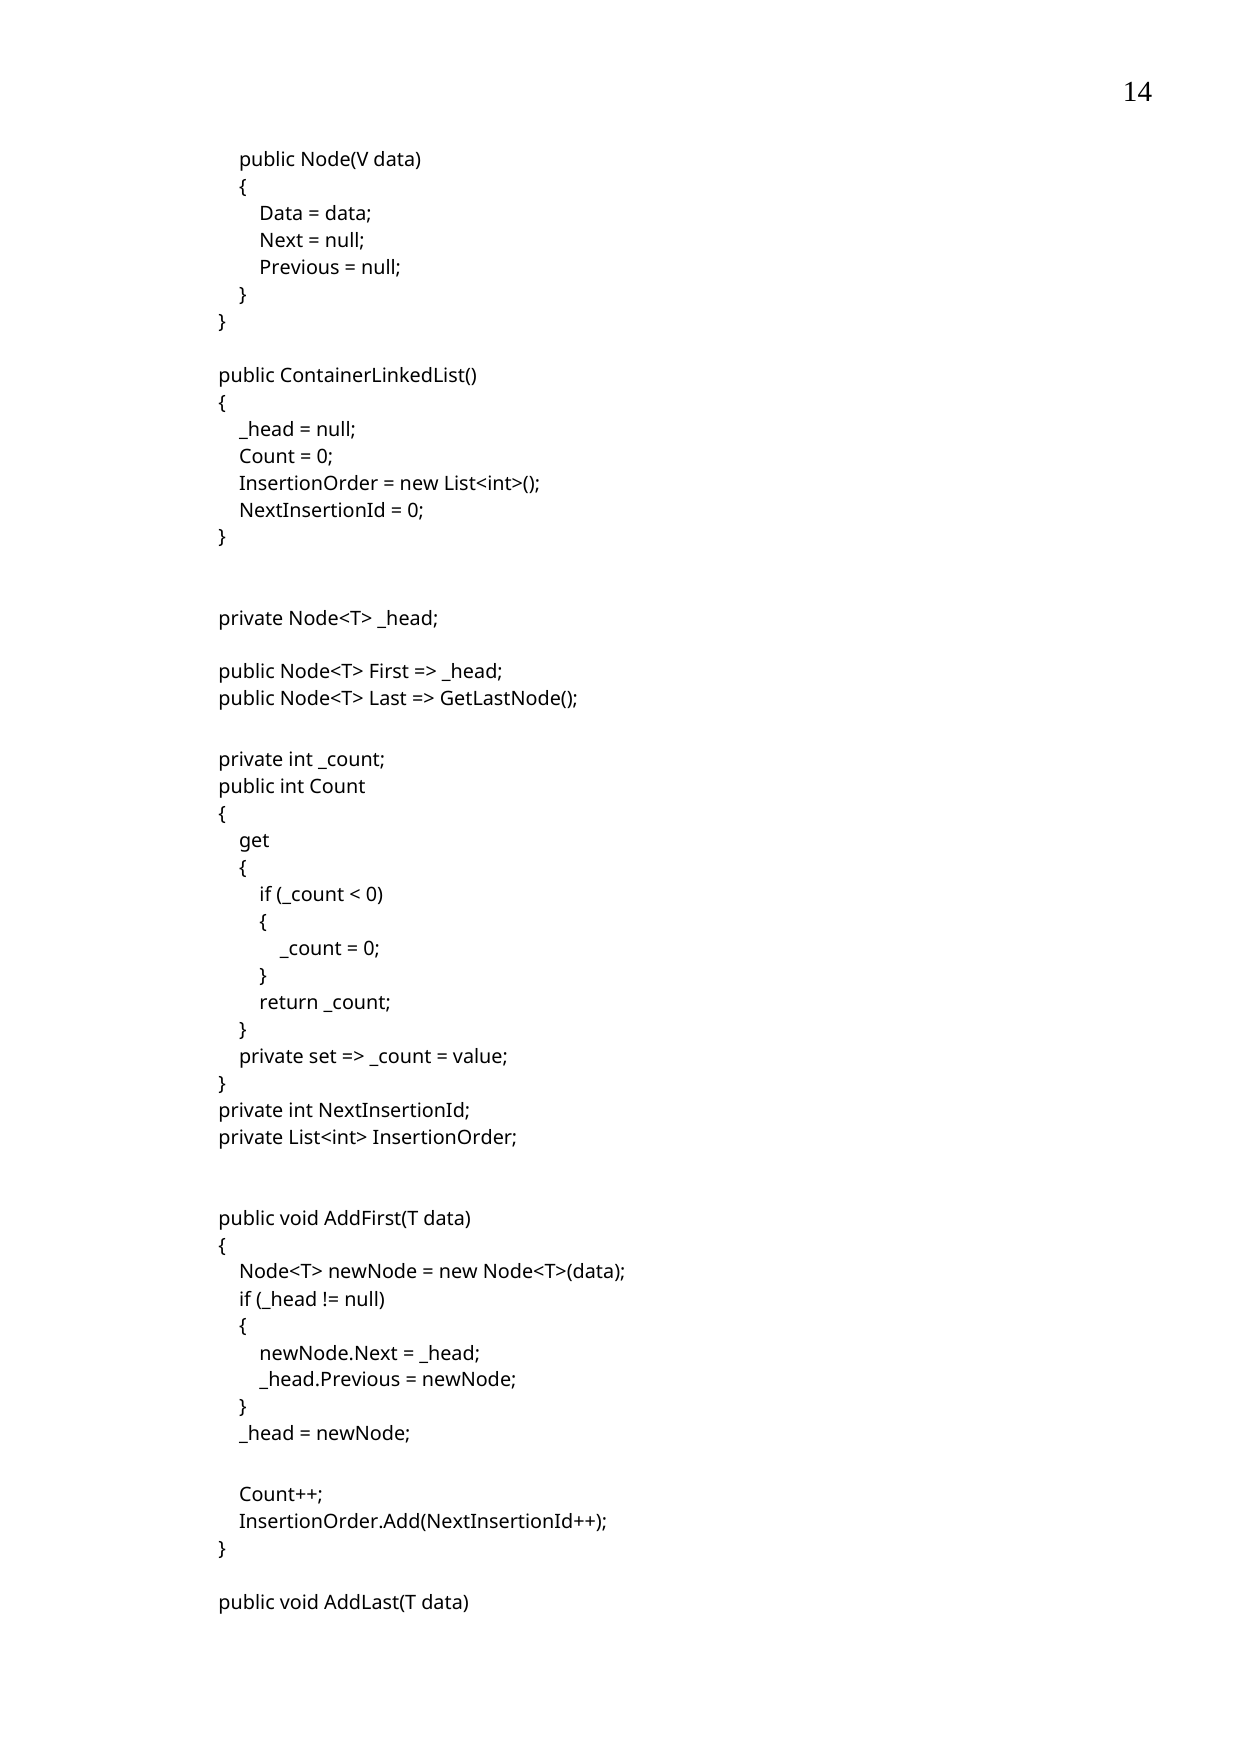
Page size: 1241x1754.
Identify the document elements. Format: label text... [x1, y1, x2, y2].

text } [177, 1069, 1152, 1096]
text } [177, 523, 1152, 550]
text } [177, 961, 1152, 988]
text public Node<T> First => _head; [177, 658, 1152, 685]
text _count = 0; [177, 934, 1152, 961]
text private set => _count = value; [177, 1042, 1152, 1069]
text } [177, 1534, 1152, 1561]
text InsertionOrder = new List<int>(); [177, 469, 1152, 496]
text { [177, 799, 1152, 826]
text private int _count; [177, 745, 1152, 772]
text public Node<T> Last => GetLastNode(); [177, 685, 1152, 712]
text public ContainerLinkedList() [177, 361, 1152, 388]
text return _count; [177, 988, 1152, 1015]
text } [177, 1393, 1152, 1420]
text Node<T> newNode = new Node<T>(data); [177, 1258, 1152, 1285]
text get [177, 826, 1152, 853]
text { [177, 1312, 1152, 1339]
text if (_count < 0) [177, 880, 1152, 907]
text } [177, 307, 1152, 334]
text private List<int> InsertionOrder; [177, 1123, 1152, 1150]
text Count = 0; [177, 442, 1152, 469]
text Previous = null; [177, 253, 1152, 280]
text } [177, 1015, 1152, 1042]
text if (_head != null) [177, 1285, 1152, 1312]
text Data = data; [177, 199, 1152, 226]
text { [177, 907, 1152, 934]
text { [177, 1231, 1152, 1258]
text private Node<T> _head; [177, 604, 1152, 631]
text NextInsertionId = 0; [177, 496, 1152, 523]
text Next = null; [177, 226, 1152, 253]
text _head.Previous = newNode; [177, 1366, 1152, 1393]
text InsertionOrder.Add(NextInsertionId++); [177, 1507, 1152, 1534]
text _head = null; [177, 415, 1152, 442]
text { [177, 853, 1152, 880]
text _head = newNode; [177, 1420, 1152, 1447]
text public void AddFirst(T data) [177, 1204, 1152, 1231]
text { [177, 388, 1152, 415]
text public int Count [177, 772, 1152, 799]
text newNode.Next = _head; [177, 1339, 1152, 1366]
text public void AddLast(T data) [177, 1588, 1152, 1615]
text Count++; [177, 1480, 1152, 1507]
text { [177, 172, 1152, 199]
text public Node(V data) [177, 145, 1152, 172]
text } [177, 280, 1152, 307]
text private int NextInsertionId; [177, 1096, 1152, 1123]
